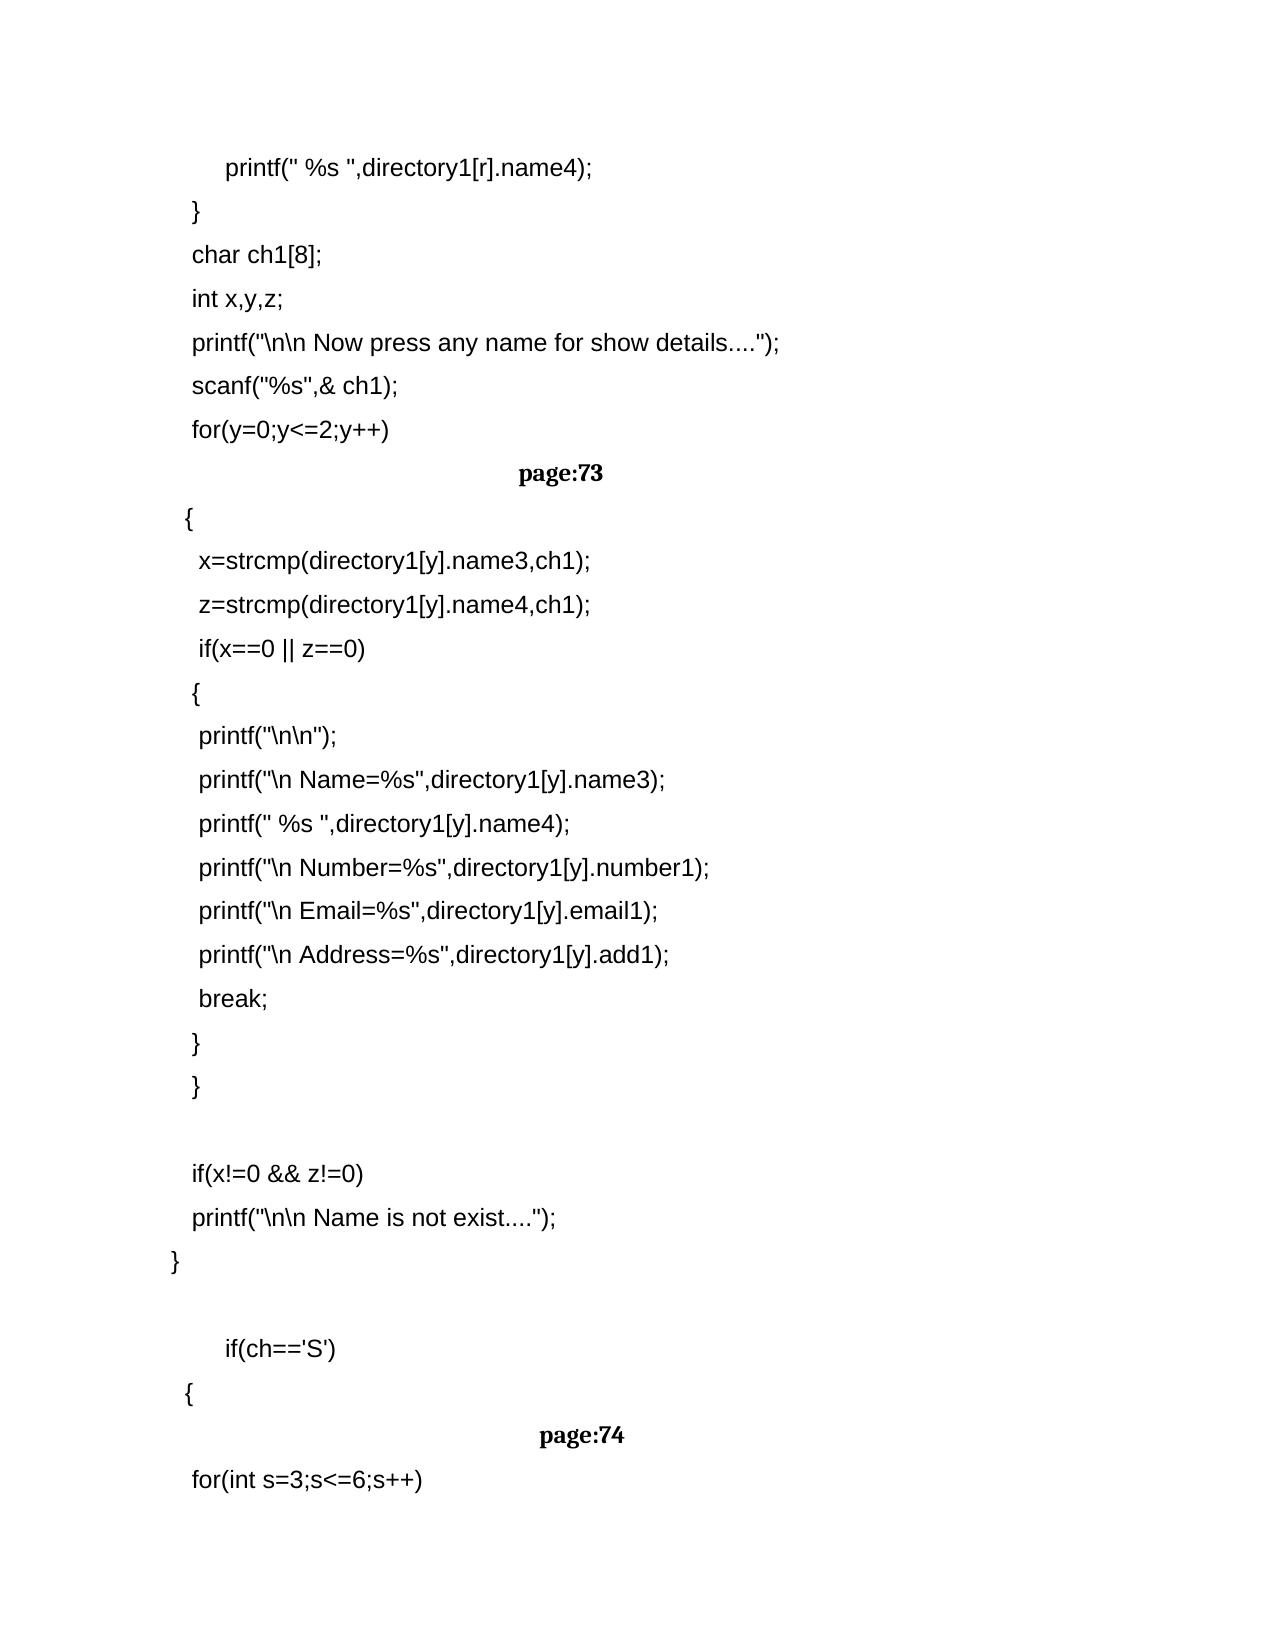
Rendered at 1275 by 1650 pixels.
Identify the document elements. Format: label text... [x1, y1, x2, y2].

text for(int s=3;s<=6;s++) [150, 1462, 1125, 1494]
text break; [150, 981, 1125, 1012]
text printf("\n Name=%s",directory1[y].name3); [150, 762, 1125, 794]
text } [150, 1069, 1125, 1100]
text { [150, 500, 1125, 531]
text printf("\n Number=%s",directory1[y].number1); [150, 850, 1125, 881]
text } [150, 194, 1125, 225]
text printf("\n\n Name is not exist...."); [150, 1200, 1125, 1231]
text printf(" %s ",directory1[r].name4); [150, 150, 1125, 181]
text if(ch=='S') [150, 1331, 1125, 1362]
text page:73 [150, 456, 1125, 487]
text for(y=0;y<=2;y++) [150, 412, 1125, 444]
text { [150, 1375, 1125, 1406]
text x=strcmp(directory1[y].name3,ch1); [150, 544, 1125, 575]
text } [150, 1025, 1125, 1056]
text char ch1[8]; [150, 237, 1125, 269]
text page:74 [150, 1419, 1125, 1450]
text z=strcmp(directory1[y].name4,ch1); [150, 587, 1125, 619]
text if(x!=0 && z!=0) [150, 1156, 1125, 1187]
text if(x==0 || z==0) [150, 631, 1125, 662]
text printf(" %s ",directory1[y].name4); [150, 806, 1125, 837]
text int x,y,z; [150, 281, 1125, 312]
text scanf("%s",& ch1); [150, 369, 1125, 400]
text } [150, 1244, 1125, 1275]
text { [150, 675, 1125, 706]
text printf("\n\n Now press any name for show details...."); [150, 325, 1125, 356]
text printf("\n Address=%s",directory1[y].add1); [150, 937, 1125, 969]
text printf("\n\n"); [150, 719, 1125, 750]
text printf("\n Email=%s",directory1[y].email1); [150, 894, 1125, 925]
